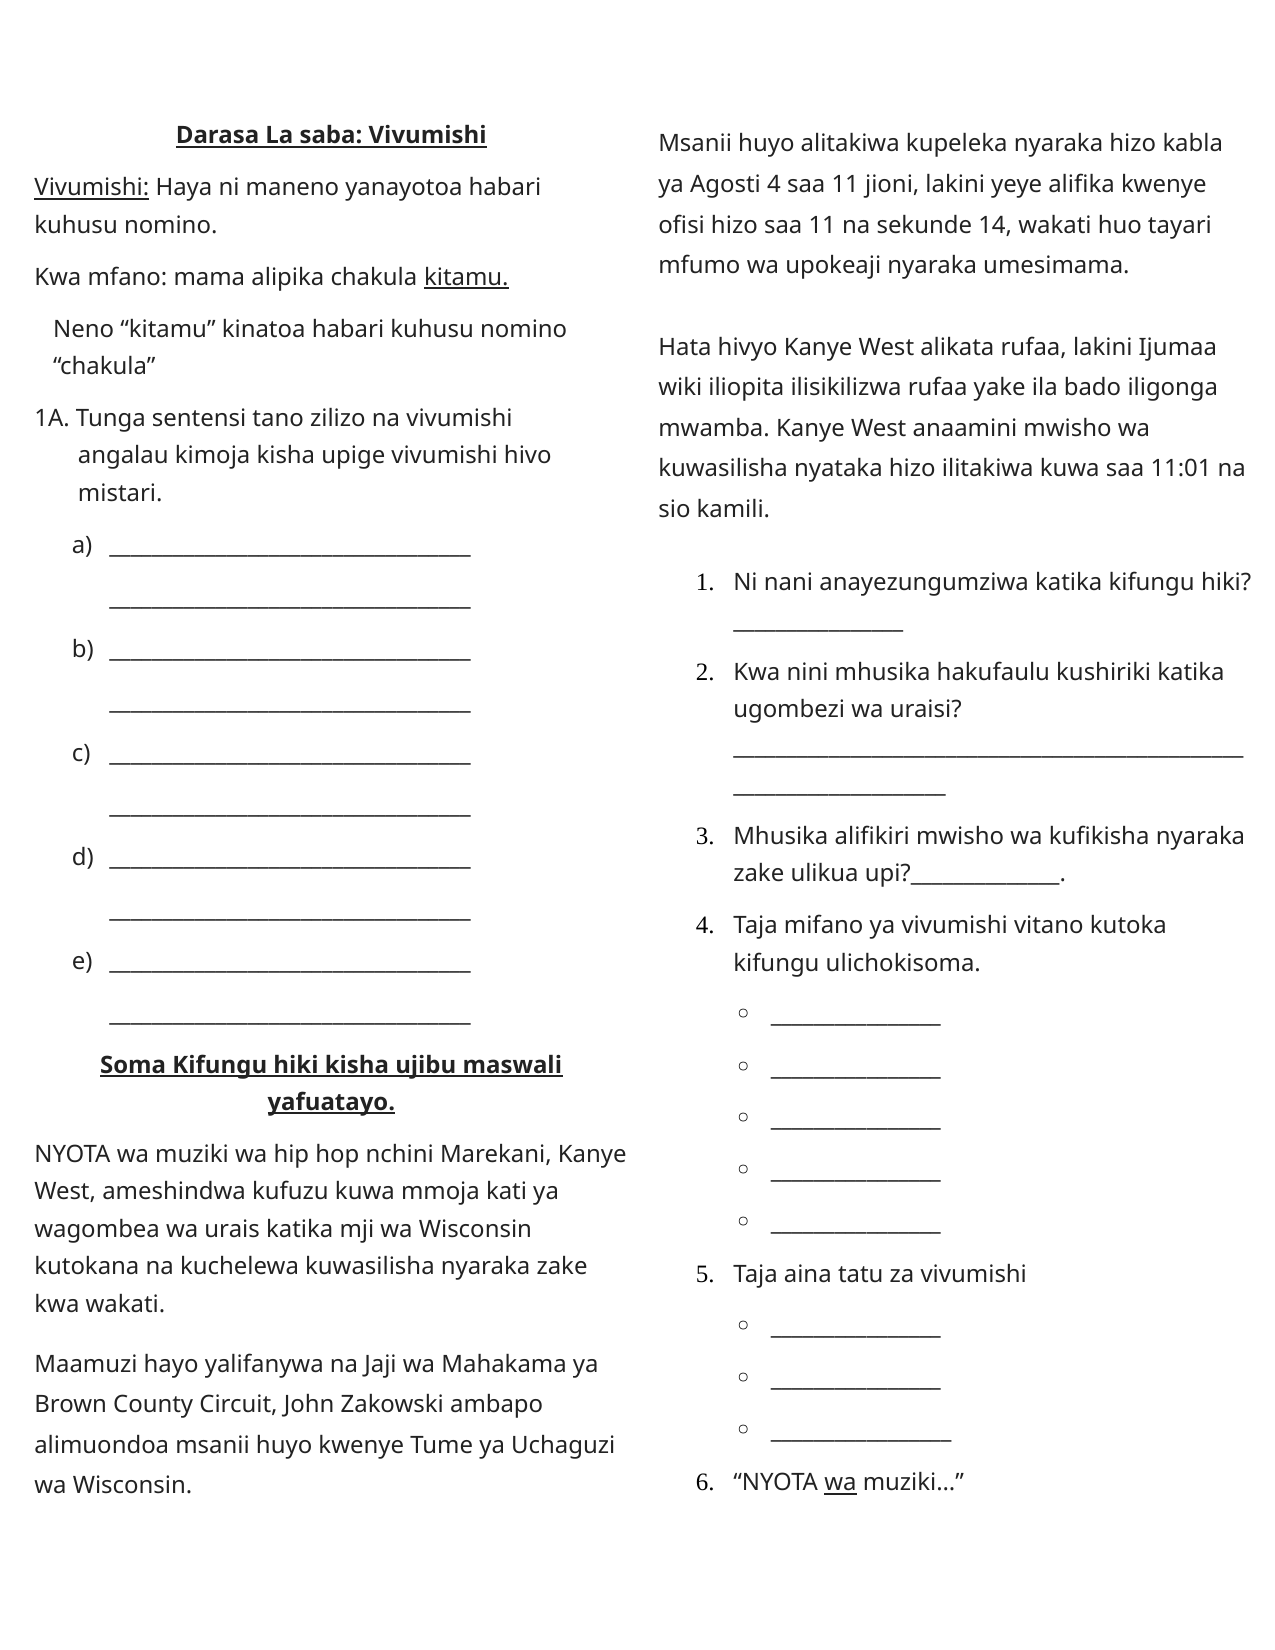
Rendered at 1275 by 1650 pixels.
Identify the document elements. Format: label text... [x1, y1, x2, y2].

list _________________ [733, 1413, 1252, 1446]
list ________________ [733, 1205, 1252, 1238]
text Kwa mfano: mama alipika chakula kitamu. [34, 259, 628, 292]
text Vivumishi: Haya ni maneno yanayotoa habari kuhusu nomino. [34, 170, 628, 240]
list __________________________________ [109, 787, 628, 820]
text Neno “kitamu” kinatoa habari kuhusu nomino “chakula” [34, 311, 628, 381]
list Taja mifano ya vivumishi vitano kutoka kifungu ulichokisoma. [696, 908, 1252, 978]
text Hata hivyo Kanye West alikata rufaa, lakini Ijumaa wiki iliopita ilisikilizwa rufaa yake ila bado iligonga mwamba. Kanye West anaamini mwisho wa kuwasilisha nyataka hizo ilitakiwa kuwa saa 11:01 na sio kamili. [658, 321, 1252, 524]
list __________________________________ [72, 528, 628, 560]
list Ni nani anayezungumziwa katika kifungu hiki?________________ [696, 565, 1252, 635]
text 1A. Tunga sentensi tano zilizo na vivumishi angalau kimoja kisha upige vivumishi hivo mistari. [34, 401, 628, 508]
text Msanii huyo alitakiwa kupeleka nyaraka hizo kabla ya Agosti 4 saa 11 jioni, lakini yeye alifika kwenye ofisi hizo saa 11 na sekunde 14, wakati huo tayari mfumo wa upokeaji nyaraka umesimama. [658, 118, 1252, 281]
list ________________ [733, 1049, 1252, 1082]
text NYOTA wa muziki wa hip hop nchini Marekani, Kanye West, ameshindwa kufuzu kuwa mmoja kati ya wagombea wa urais katika mji wa Wisconsin kutokana na kuchelewa kuwasilisha nyaraka zake kwa wakati. [34, 1137, 628, 1319]
list ________________ [733, 997, 1252, 1030]
list __________________________________ [72, 736, 628, 768]
list __________________________________ [72, 632, 628, 664]
list ________________ [733, 1309, 1252, 1342]
list ________________ [733, 1101, 1252, 1134]
list ________________ [733, 1361, 1252, 1394]
list __________________________________ [109, 891, 628, 924]
list “NYOTA wa muziki…” [696, 1465, 1252, 1498]
list ________________ [733, 1153, 1252, 1186]
list Taja aina tatu za vivumishi [696, 1257, 1252, 1290]
text Maamuzi hayo yalifanywa na Jaji wa Mahakama ya Brown County Circuit, John Zakowski ambapo alimuondoa msanii huyo kwenye Tume ya Uchaguzi wa Wisconsin. [34, 1338, 628, 1501]
list __________________________________ [72, 839, 628, 872]
text Soma Kifungu hiki kisha ujibu maswali yafuatayo. [34, 1047, 628, 1117]
list Mhusika alifikiri mwisho wa kufikisha nyaraka zake ulikua upi?______________. [696, 818, 1252, 888]
list __________________________________ [109, 683, 628, 716]
list Kwa nini mhusika hakufaulu kushiriki katika ugombezi wa uraisi?____________________________________________________________________ [696, 654, 1252, 799]
list __________________________________ [72, 943, 628, 976]
text Darasa La saba: Vivumishi [34, 118, 628, 151]
list __________________________________ [109, 579, 628, 612]
list __________________________________ [109, 995, 628, 1028]
